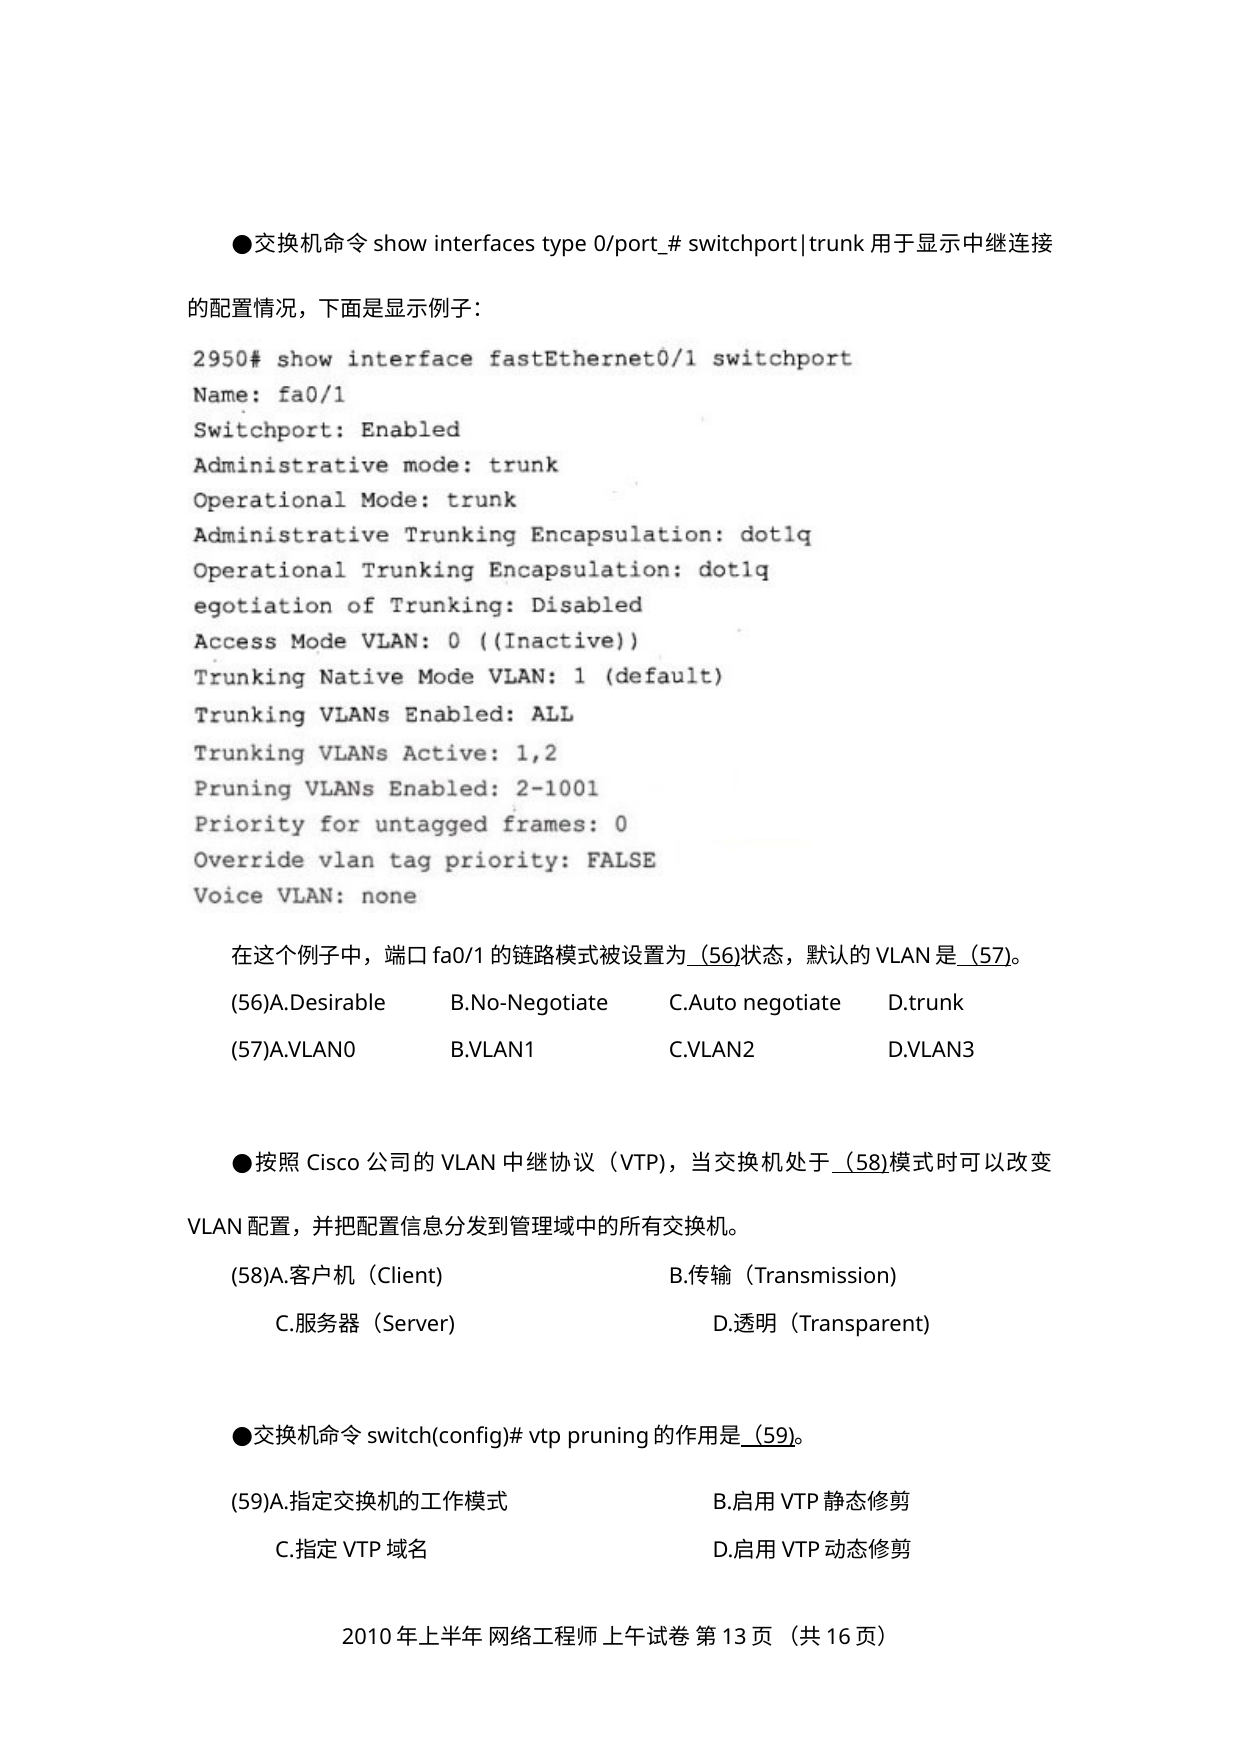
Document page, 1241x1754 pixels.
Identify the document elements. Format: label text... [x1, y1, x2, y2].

picture [187, 338, 860, 913]
text ●交换机命令switch(config)# vtp pruning的作用是（59)。 [187, 1401, 1053, 1466]
text C.服务器（Server) D.透明（Transparent) [187, 1306, 1053, 1338]
text 在这个例子中，端口fa0/1的链路模式被设置为（56)状态，默认的VLAN是（57)。 [187, 937, 1053, 970]
text (59)A.指定交换机的工作模式 B.启用VTP静态修剪 [187, 1483, 1053, 1516]
text (57)A.VLAN0 B.VLAN1 C.VLAN2 D.VLAN3 [187, 1033, 1053, 1066]
text (58)A.客户机（Client) B.传输（Transmission) [187, 1257, 1053, 1290]
text C.指定VTP域名 D.启用VTP动态修剪 [187, 1532, 1053, 1564]
text (56)A.Desirable B.No-Negotiate C.Auto negotiate D.trunk [187, 986, 1053, 1018]
text ●按照Cisco公司的VLAN中继协议（VTP)，当交换机处于（58)模式时可以改变VLAN配置，并把配置信息分发到管理域中的所有交换机。 [187, 1128, 1053, 1242]
text ●交换机命令show interfaces type 0/port_# switchport|trunk用于显示中继连接的配置情况，下面是显示例子： [187, 209, 1053, 323]
